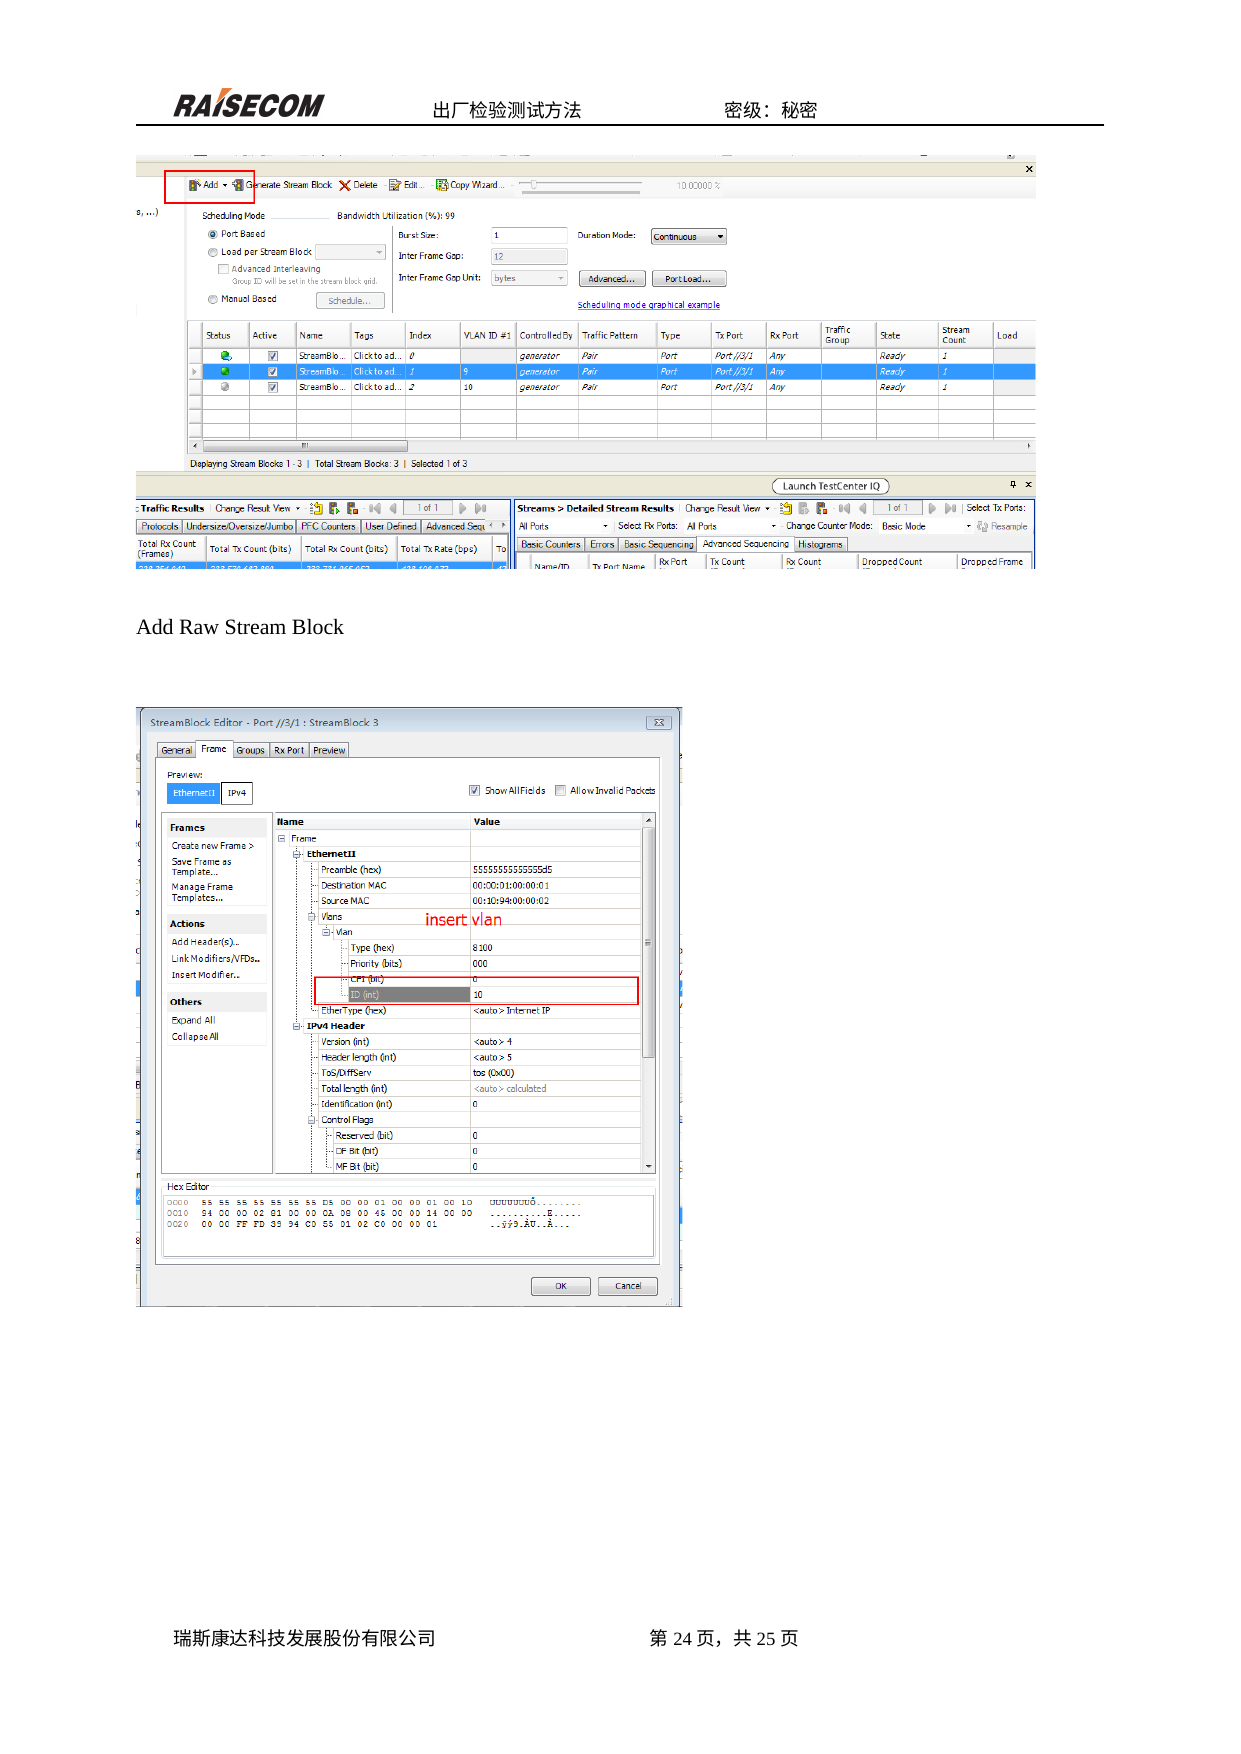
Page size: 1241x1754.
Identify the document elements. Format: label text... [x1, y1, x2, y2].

text Add Raw Stream Block [136, 610, 1104, 643]
picture [135, 155, 1036, 569]
picture [135, 707, 683, 1307]
picture [173, 88, 325, 117]
